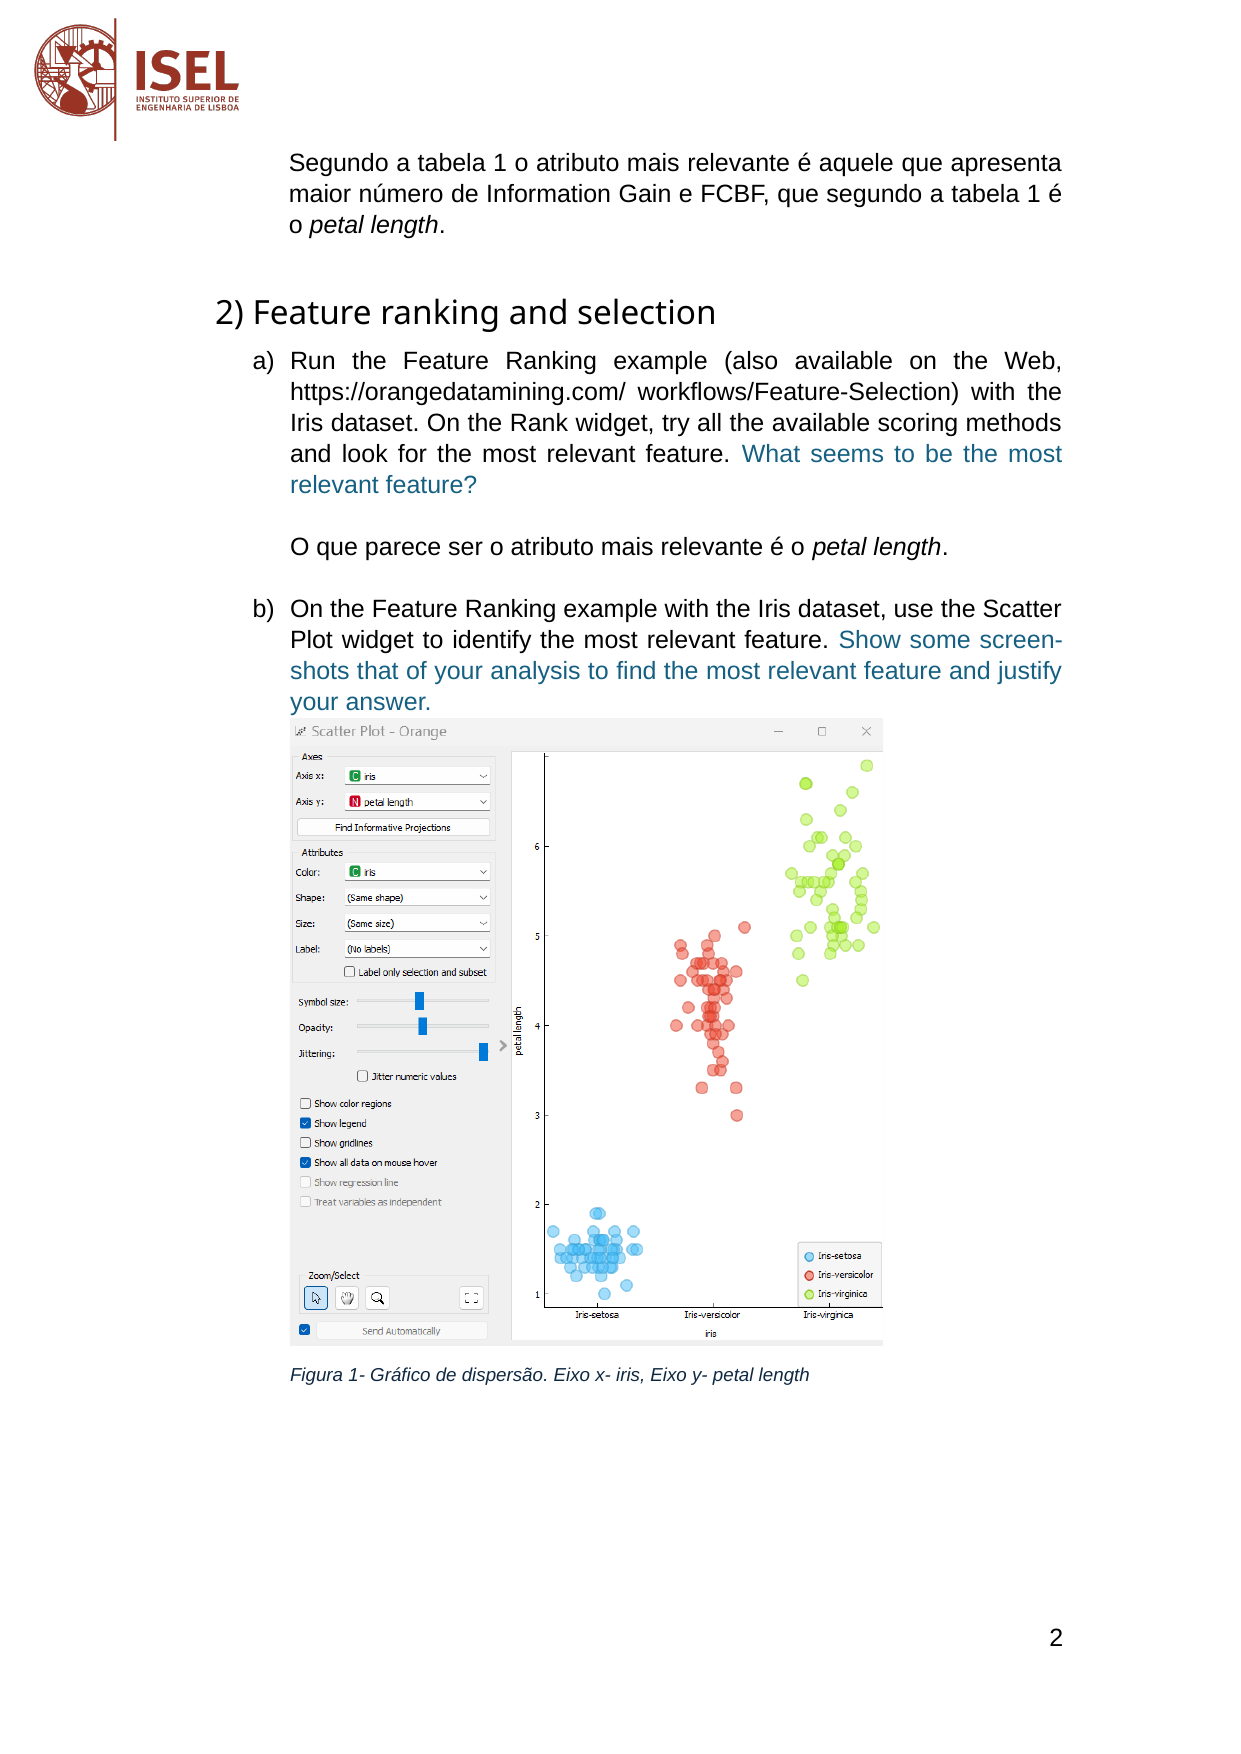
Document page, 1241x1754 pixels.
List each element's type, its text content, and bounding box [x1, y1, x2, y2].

picture [18, 0, 255, 159]
list O que parece ser o atributo mais relevante é o petal length. [290, 532, 1063, 561]
list On the Feature Ranking example with the Iris dataset, use the Scatter Plot widget to identify the most relevant feature. Show some screen-shots that of your analysis to find the most relevant feature and justify your answer. [252, 594, 1063, 716]
text Figura 1- Gráfico de dispersão. Eixo x- iris, Eixo y- petal length [216, 1364, 1063, 1386]
list Segundo a tabela 1 o atributo mais relevante é aquele que apresenta maior número de Information Gain e FCBF, que segundo a tabela 1 é o petal length. [288, 148, 1063, 238]
list Run the Feature Ranking example (also available on the Web, https://orangedatamining.com/ workflows/Feature-Selection) with the Iris dataset. On the Rank widget, try all the available scoring methods and look for the most relevant feature. What seems to be the most relevant feature? [252, 346, 1063, 499]
picture [289, 718, 884, 1346]
subtitle Feature ranking and selection [215, 288, 1063, 334]
